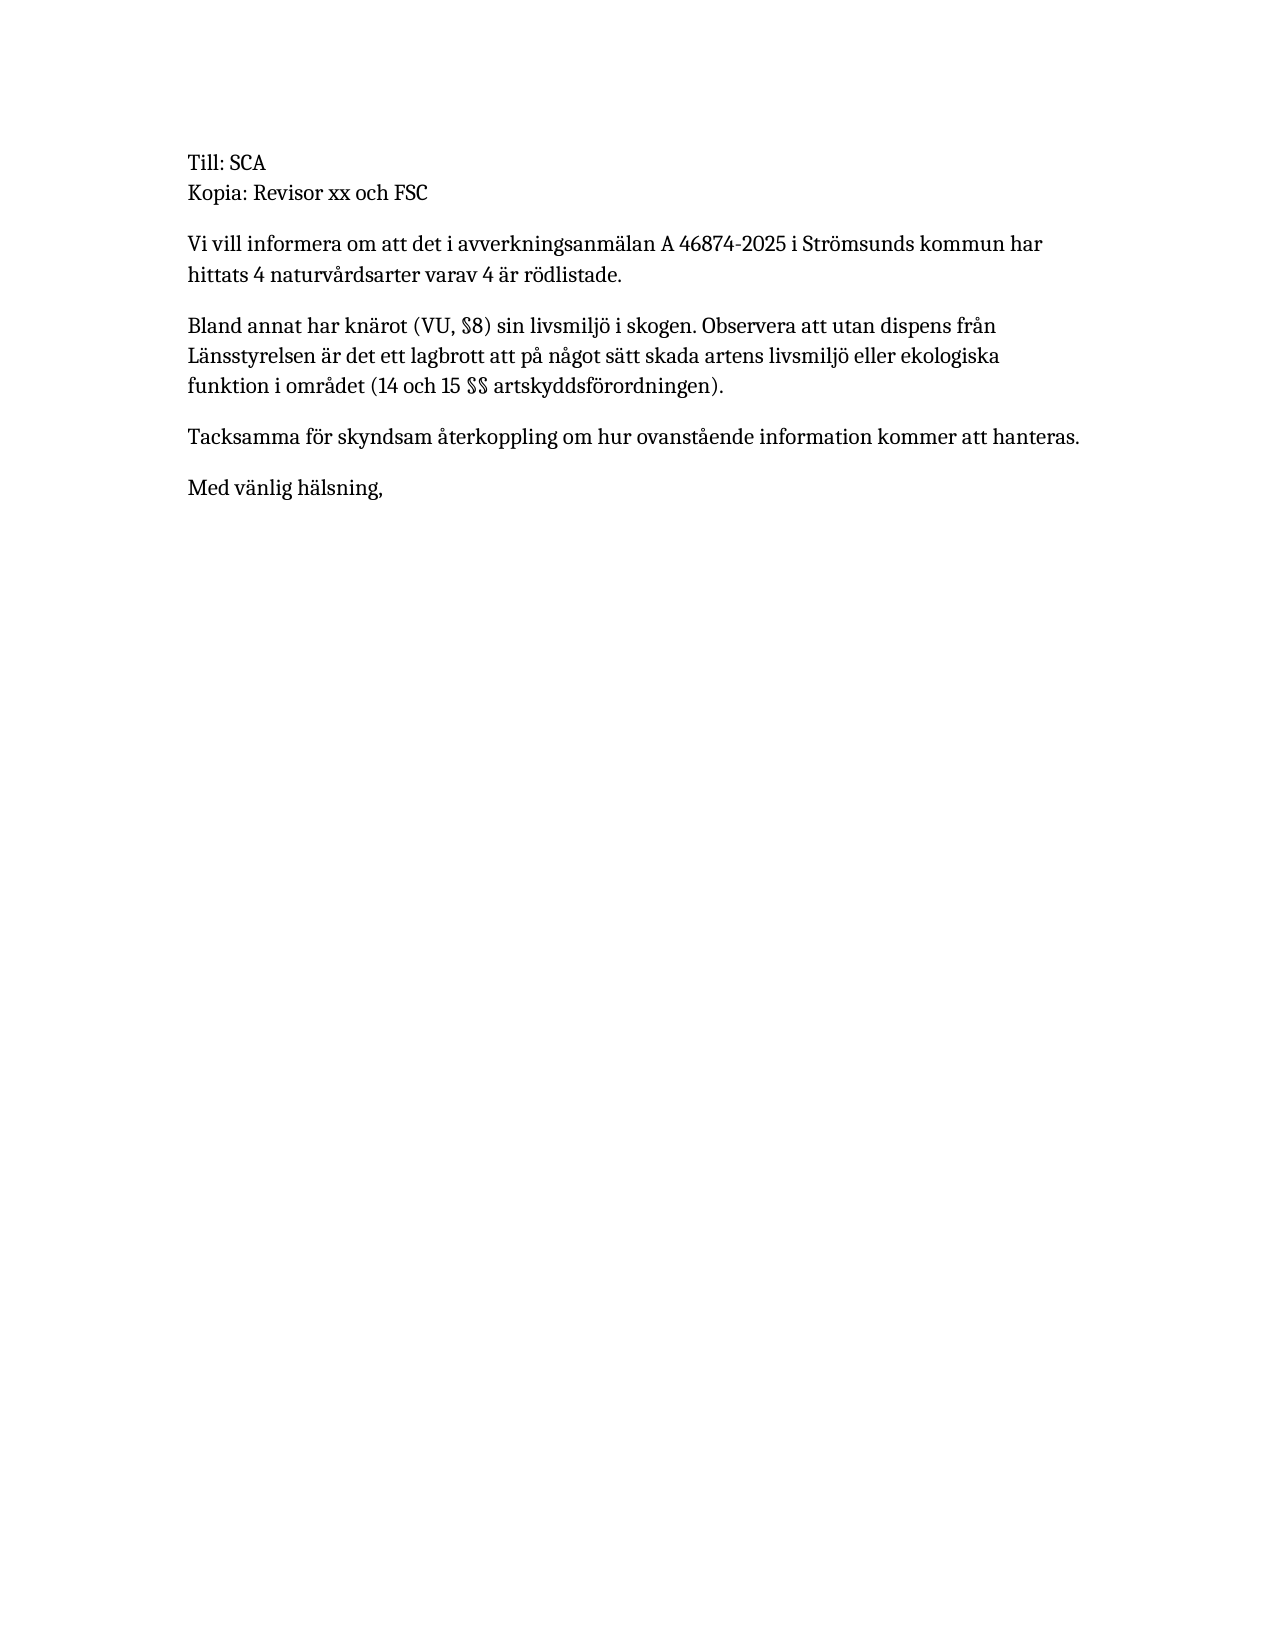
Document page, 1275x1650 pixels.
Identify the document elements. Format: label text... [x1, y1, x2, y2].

text Med vänlig hälsning, [187, 475, 1087, 532]
text Bland annat har knärot (VU, §8) sin livsmiljö i skogen. Observera att utan dispens från Länsstyrelsen är det ett lagbrott att på något sätt skada artens livsmiljö eller ekologiska funktion i området (14 och 15 §§ artskyddsförordningen). [187, 312, 1087, 399]
text Till: SCA Kopia: Revisor xx och FSC [187, 150, 1087, 207]
text Vi vill informera om att det i avverkningsanmälan A 46874-2025 i Strömsunds kommun har hittats 4 naturvårdsarter varav 4 är rödlistade. [187, 231, 1087, 288]
text Tacksamma för skyndsam återkoppling om hur ovanstående information kommer att hanteras. [187, 424, 1087, 450]
